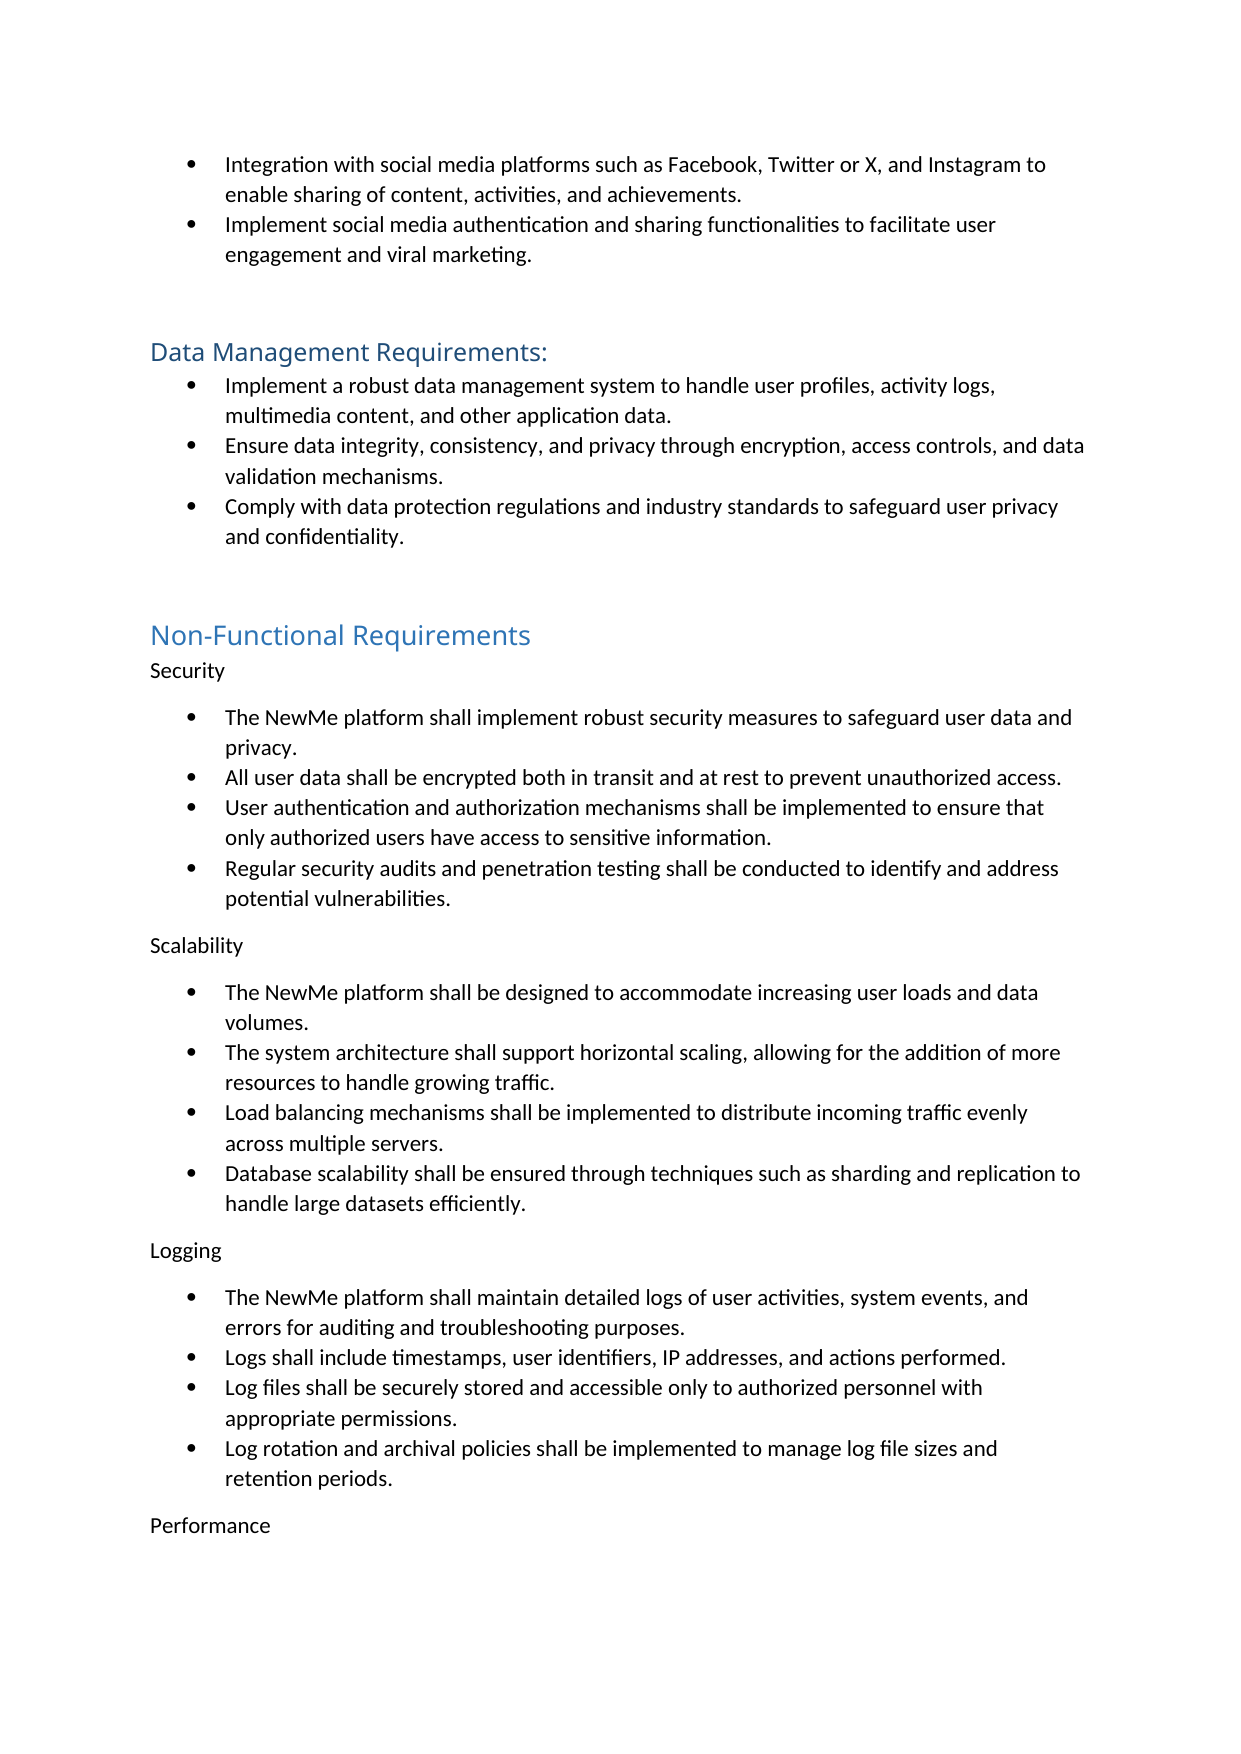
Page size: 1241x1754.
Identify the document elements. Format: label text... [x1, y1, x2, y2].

list Integration with social media platforms such as Facebook, Twitter or X, and Instagram to enable sharing of content, activities, and achievements. [187, 150, 1090, 208]
list The system architecture shall support horizontal scaling, allowing for the addition of more resources to handle growing traffic. [187, 1038, 1090, 1096]
subtitle Data Management Requirements: [150, 334, 1090, 368]
subtitle Non-Functional Requirements [150, 616, 1090, 653]
list Ensure data integrity, consistency, and privacy through encryption, access controls, and data validation mechanisms. [187, 432, 1090, 490]
text Security [150, 656, 1090, 684]
list The NewMe platform shall implement robust security measures to safeguard user data and privacy. [187, 703, 1090, 761]
list Implement a robust data management system to handle user profiles, activity logs, multimedia content, and other application data. [187, 371, 1090, 429]
list Regular security audits and penetration testing shall be conducted to identify and address potential vulnerabilities. [187, 854, 1090, 912]
list All user data shall be encrypted both in transit and at rest to prevent unauthorized access. [187, 763, 1090, 791]
list Logs shall include timestamps, user identifiers, IP addresses, and actions performed. [187, 1343, 1090, 1371]
list Implement social media authentication and sharing functionalities to facilitate user engagement and viral marketing. [187, 210, 1090, 269]
text Scalability [150, 931, 1090, 959]
list Load balancing mechanisms shall be implemented to distribute incoming traffic evenly across multiple servers. [187, 1098, 1090, 1157]
list Database scalability shall be ensured through techniques such as sharding and replication to handle large datasets efficiently. [187, 1159, 1090, 1217]
text Logging [150, 1236, 1090, 1264]
list Comply with data protection regulations and industry standards to safeguard user privacy and confidentiality. [187, 492, 1090, 550]
list Log files shall be securely stored and accessible only to authorized personnel with appropriate permissions. [187, 1373, 1090, 1432]
list User authentication and authorization mechanisms shall be implemented to ensure that only authorized users have access to sensitive information. [187, 793, 1090, 851]
list The NewMe platform shall maintain detailed logs of user activities, system events, and errors for auditing and troubleshooting purposes. [187, 1283, 1090, 1341]
list Log rotation and archival policies shall be implemented to manage log file sizes and retention periods. [187, 1434, 1090, 1492]
list The NewMe platform shall be designed to accommodate increasing user loads and data volumes. [187, 978, 1090, 1036]
text Performance [150, 1511, 1090, 1539]
